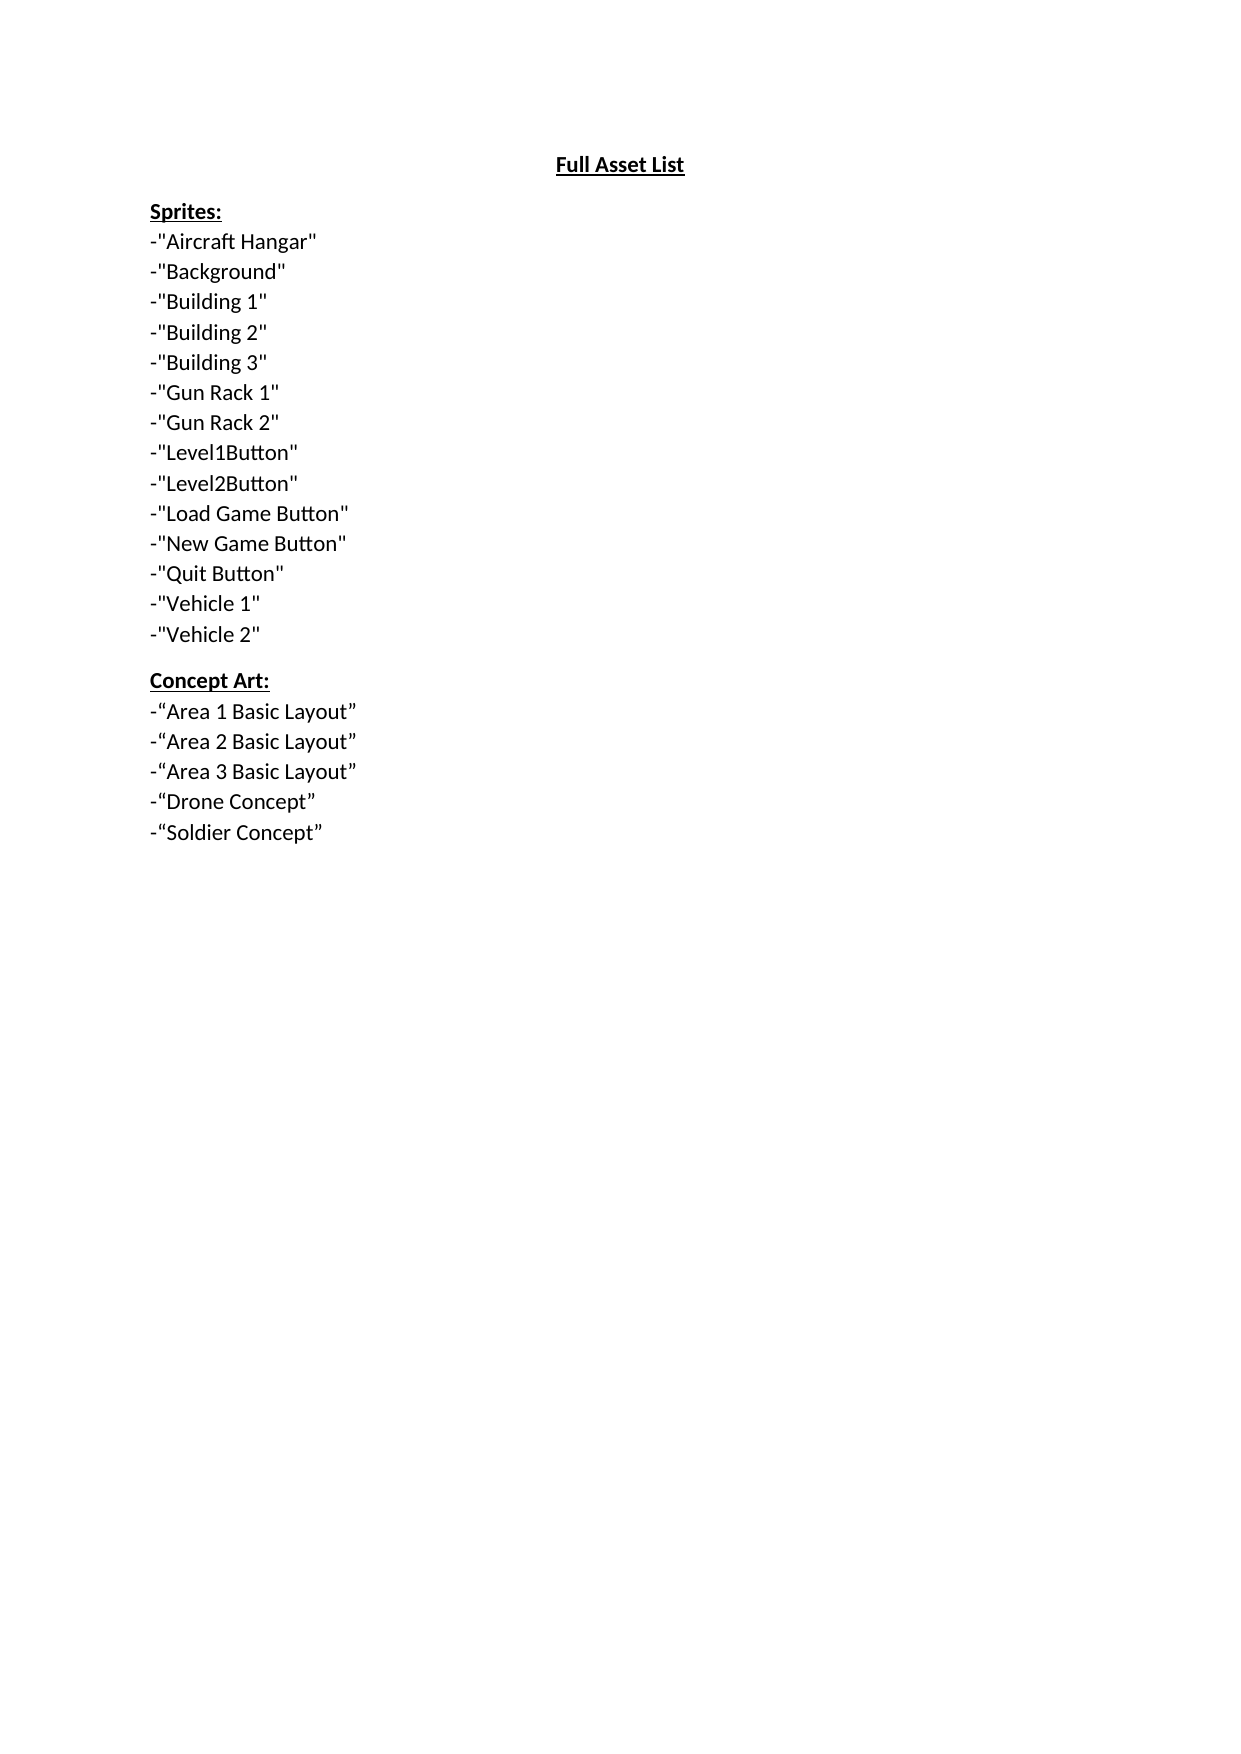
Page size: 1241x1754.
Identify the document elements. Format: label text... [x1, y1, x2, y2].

text Sprites: -"Aircraft Hangar" -"Background" -"Building 1" -"Building 2" -"Building 3" -"Gun Rack 1" -"Gun Rack 2" -"Level1Button" -"Level2Button" -"Load Game Button" -"New Game Button" -"Quit Button" -"Vehicle 1" -"Vehicle 2" [150, 197, 1090, 648]
text Concept Art: -“Area 1 Basic Layout” -“Area 2 Basic Layout” -“Area 3 Basic Layout” -“Drone Concept” -“Soldier Concept” [150, 667, 1090, 846]
text Full Asset List [150, 150, 1090, 178]
